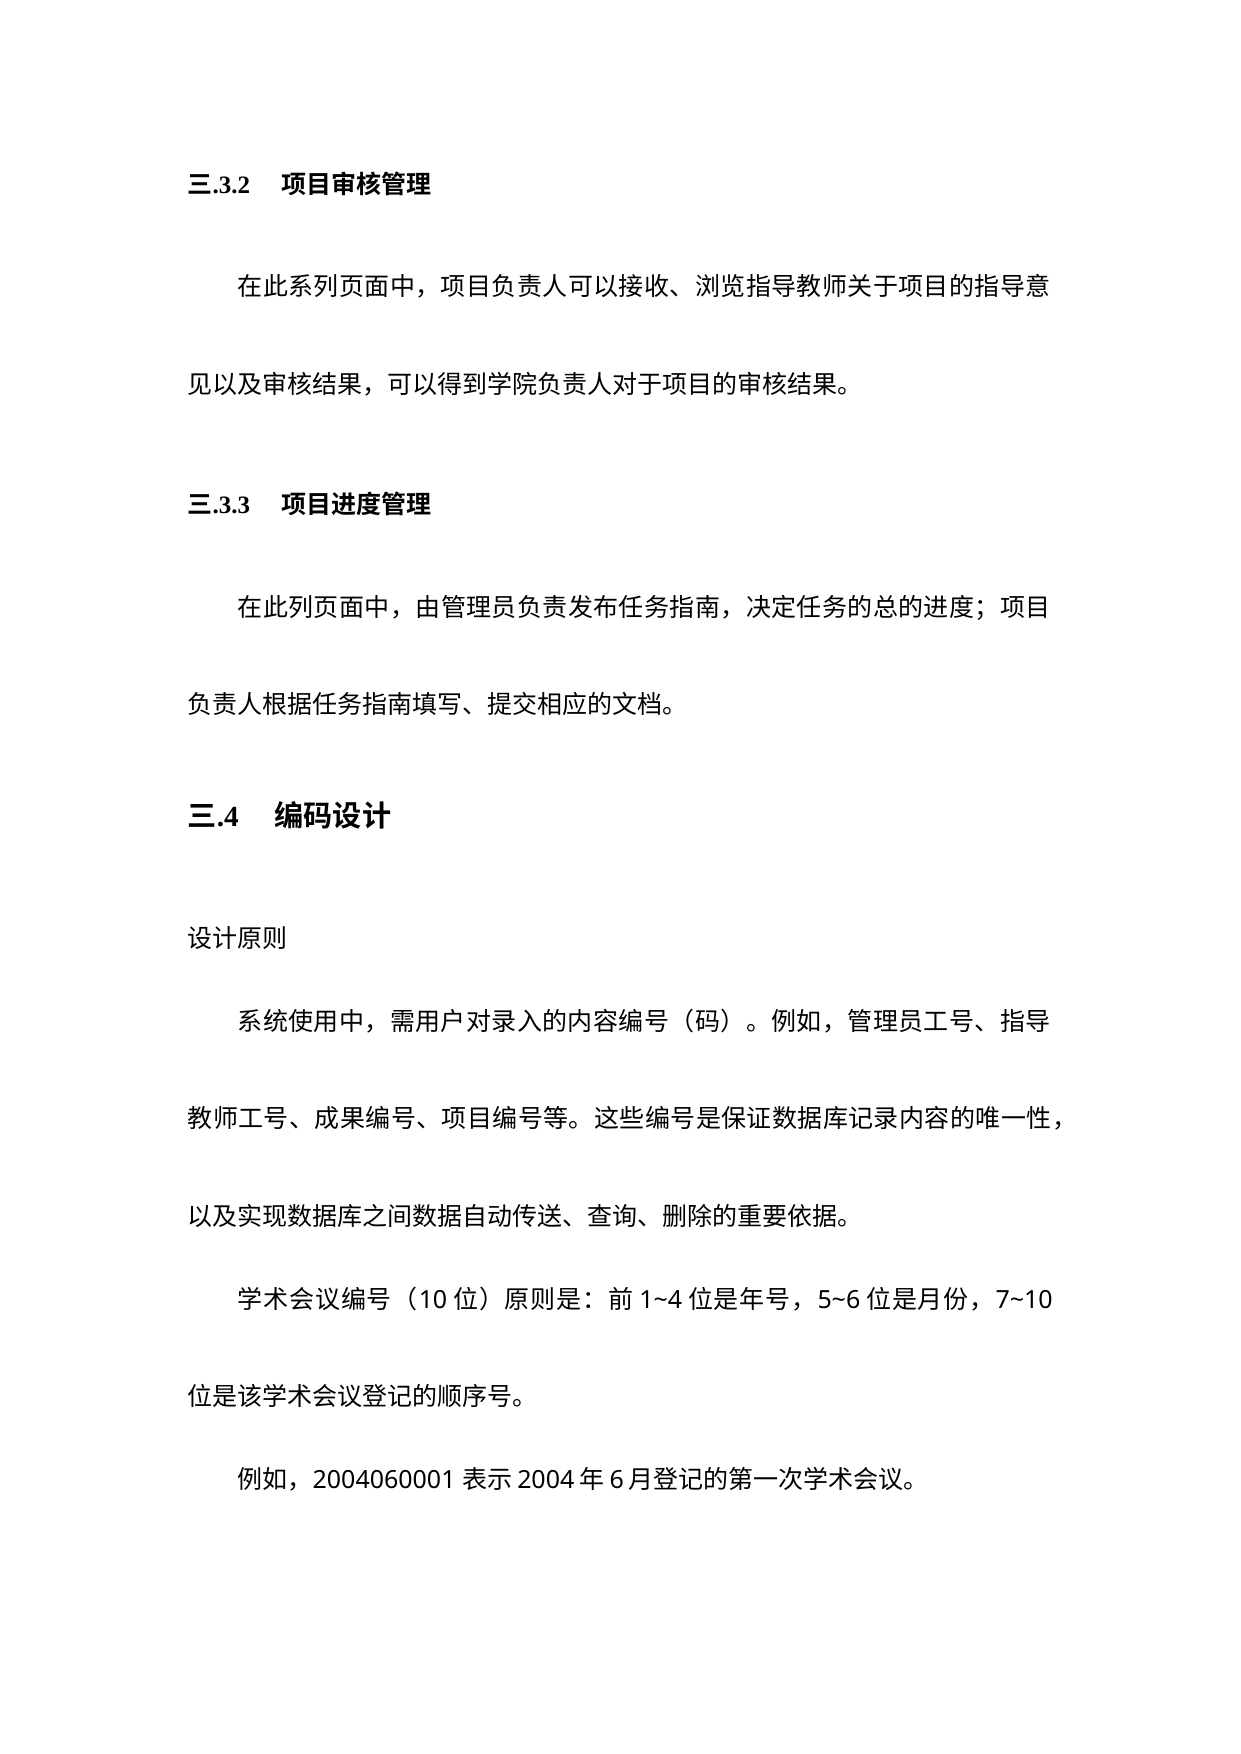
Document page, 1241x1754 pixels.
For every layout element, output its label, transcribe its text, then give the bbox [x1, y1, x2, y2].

text 系统使用中，需用户对录入的内容编号（码）。例如，管理员工号、指导教师工号、成果编号、项目编号等。这些编号是保证数据库记录内容的唯一性，以及实现数据库之间数据自动传送、查询、删除的重要依据。 [187, 987, 1053, 1247]
text 在此列页面中，由管理员负责发布任务指南，决定任务的总的进度；项目负责人根据任务指南填写、提交相应的文档。 [187, 573, 1053, 736]
subtitle 项目审核管理 [187, 150, 1053, 215]
subtitle 编码设计 [187, 781, 1053, 846]
text 学术会议编号（10位）原则是：前1~4位是年号，5~6位是月份，7~10位是该学术会议登记的顺序号。 [187, 1265, 1053, 1427]
text 在此系列页面中，项目负责人可以接收、浏览指导教师关于项目的指导意见以及审核结果，可以得到学院负责人对于项目的审核结果。 [187, 252, 1053, 415]
text 例如，2004060001 表示2004年6月登记的第一次学术会议。 [187, 1446, 1053, 1511]
text 设计原则 [187, 904, 1053, 969]
subtitle 项目进度管理 [187, 471, 1053, 536]
